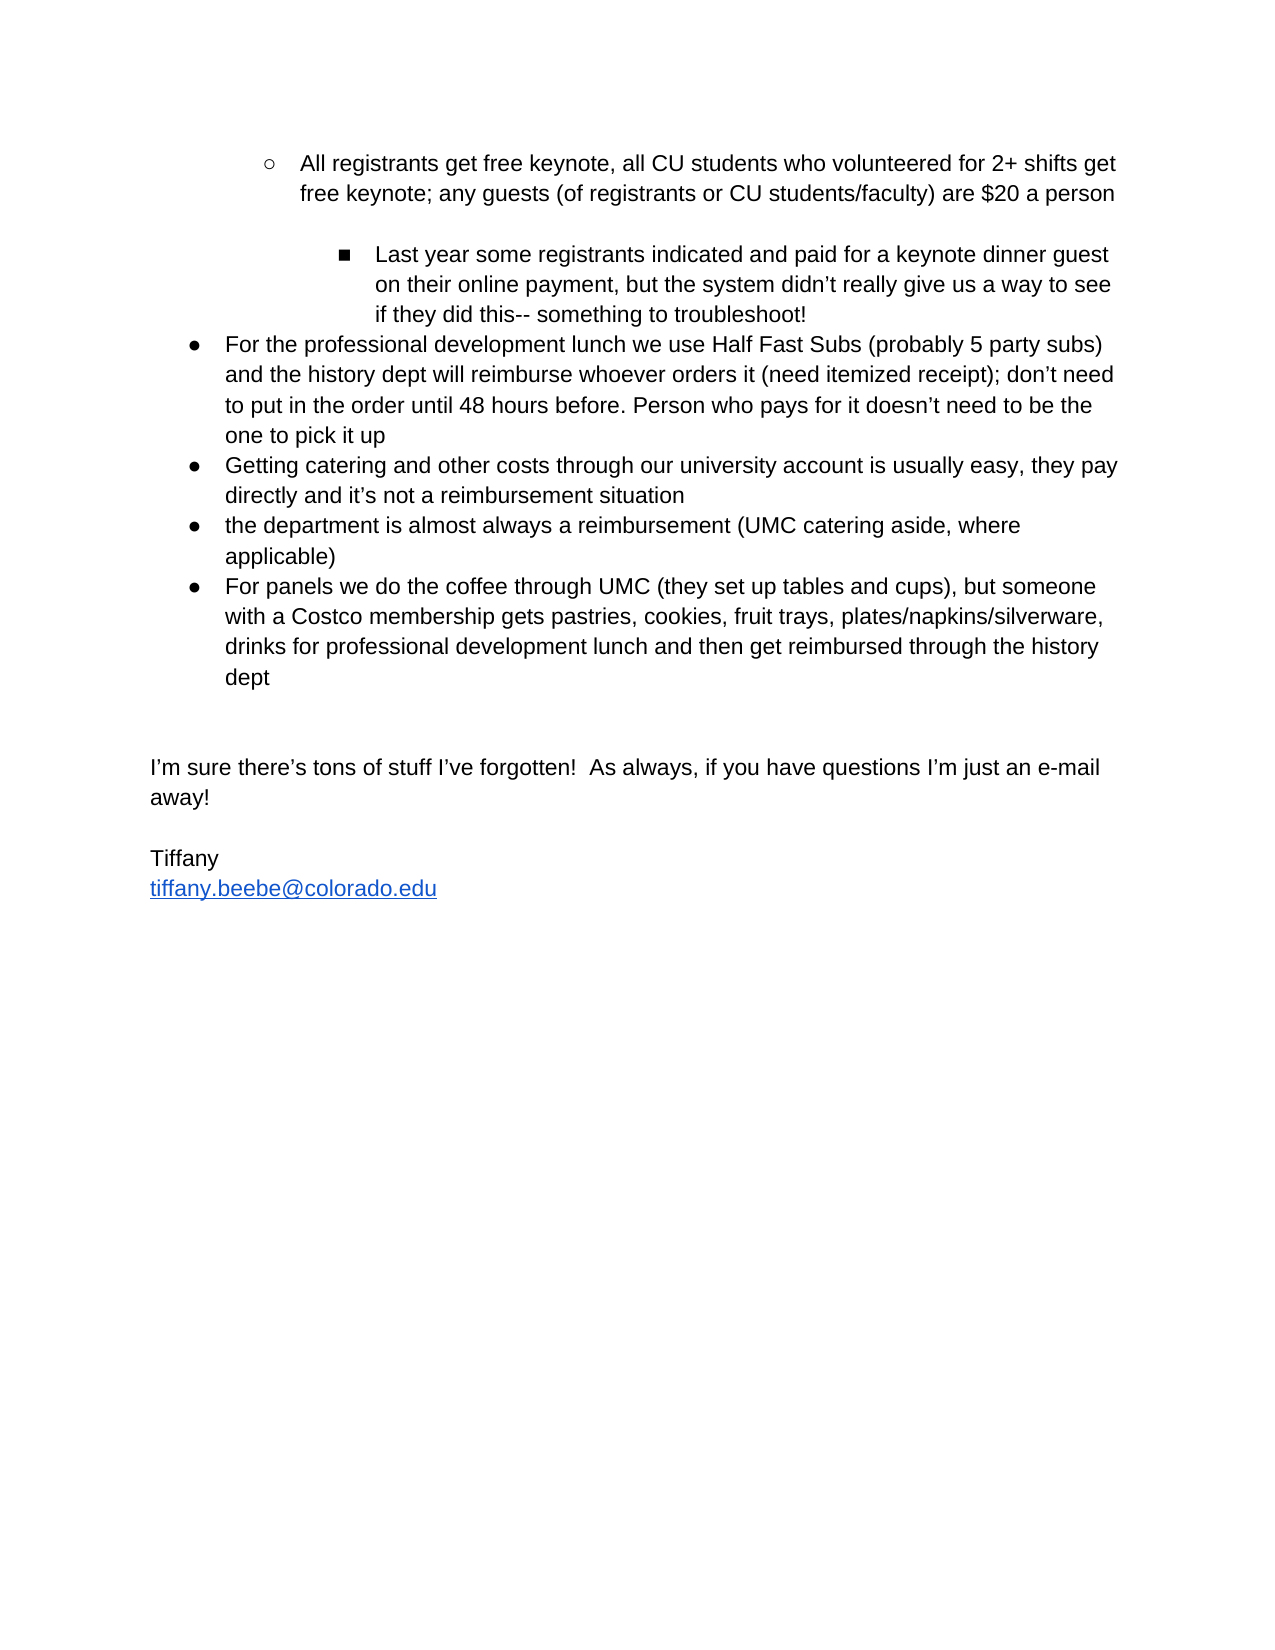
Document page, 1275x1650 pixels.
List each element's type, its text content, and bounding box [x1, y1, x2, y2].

list Getting catering and other costs through our university account is usually easy, they pay directly and it’s not a reimbursement situation [187, 452, 1125, 509]
text tiffany.beebe@colorado.edu [150, 875, 1125, 901]
text Tiffany [150, 814, 1125, 871]
list For panels we do the coffee through UMC (they set up tables and cups), but someone with a Costco membership gets pastries, cookies, fruit trays, plates/napkins/silverware, drinks for professional development lunch and then get reimbursed through the history dept [187, 573, 1125, 690]
list All registrants get free keynote, all CU students who volunteered for 2+ shifts get free keynote; any guests (of registrants or CU students/faculty) are $20 a person [262, 150, 1125, 237]
text I’m sure there’s tons of stuff I’ve forgotten! As always, if you have questions I’m just an e-mail away! [150, 754, 1125, 811]
list the department is almost always a reimbursement (UMC catering aside, where applicable) [187, 512, 1125, 569]
list For the professional development lunch we use Half Fast Subs (probably 5 party subs) and the history dept will reimburse whoever orders it (need itemized receipt); don’t need to put in the order until 48 hours before. Person who pays for it doesn’t need to be the one to pick it up [187, 331, 1125, 448]
list Last year some registrants indicated and paid for a keynote dinner guest on their online payment, but the system didn’t really give us a way to see if they did this-- something to troubleshoot! [337, 241, 1125, 327]
